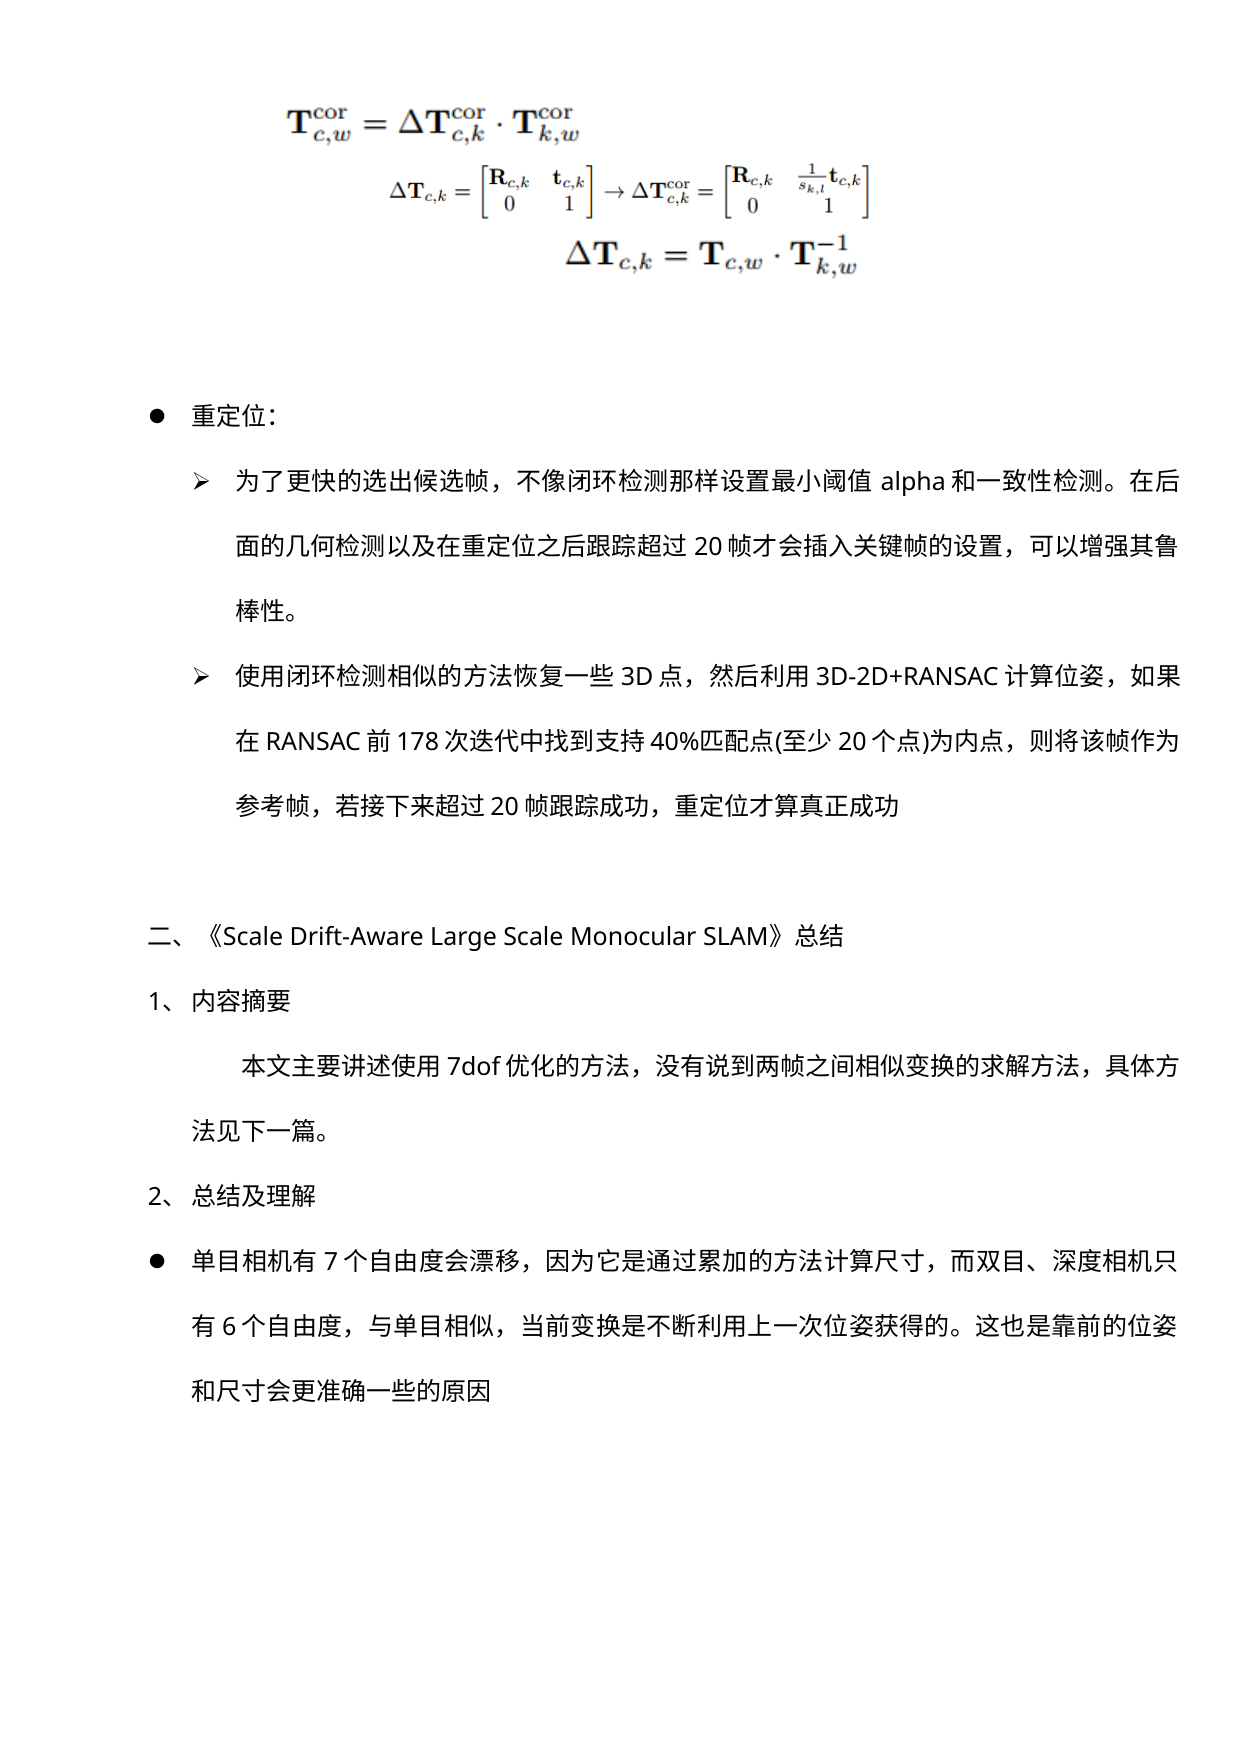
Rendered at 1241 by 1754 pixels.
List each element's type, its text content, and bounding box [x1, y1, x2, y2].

list 使用闭环检测相似的方法恢复一些3D点，然后利用3D-2D+RANSAC计算位姿，如果在RANSAC前178次迭代中找到支持40%匹配点(至少20个点)为内点，则将该帧作为参考帧，若接下来超过20帧跟踪成功，重定位才算真正成功 [191, 642, 1181, 837]
list 单目相机有7个自由度会漂移，因为它是通过累加的方法计算尺寸，而双目、深度相机只有6个自由度，与单目相似，当前变换是不断利用上一次位姿获得的。这也是靠前的位姿和尺寸会更准确一些的原因 [148, 1227, 1181, 1422]
list 《Scale Drift-Aware Large Scale Monocular SLAM》总结 [148, 902, 1181, 967]
list 为了更快的选出候选帧，不像闭环检测那样设置最小阈值alpha和一致性检测。在后面的几何检测以及在重定位之后跟踪超过20帧才会插入关键帧的设置，可以增强其鲁棒性。 [191, 447, 1181, 642]
list 内容摘要 [148, 967, 1181, 1032]
list 总结及理解 [148, 1162, 1181, 1227]
list 本文主要讲述使用7dof优化的方法，没有说到两帧之间相似变换的求解方法，具体方法见下一篇。 [191, 1032, 1181, 1162]
picture [279, 89, 605, 149]
picture [382, 161, 883, 285]
list 重定位： [148, 382, 1181, 447]
